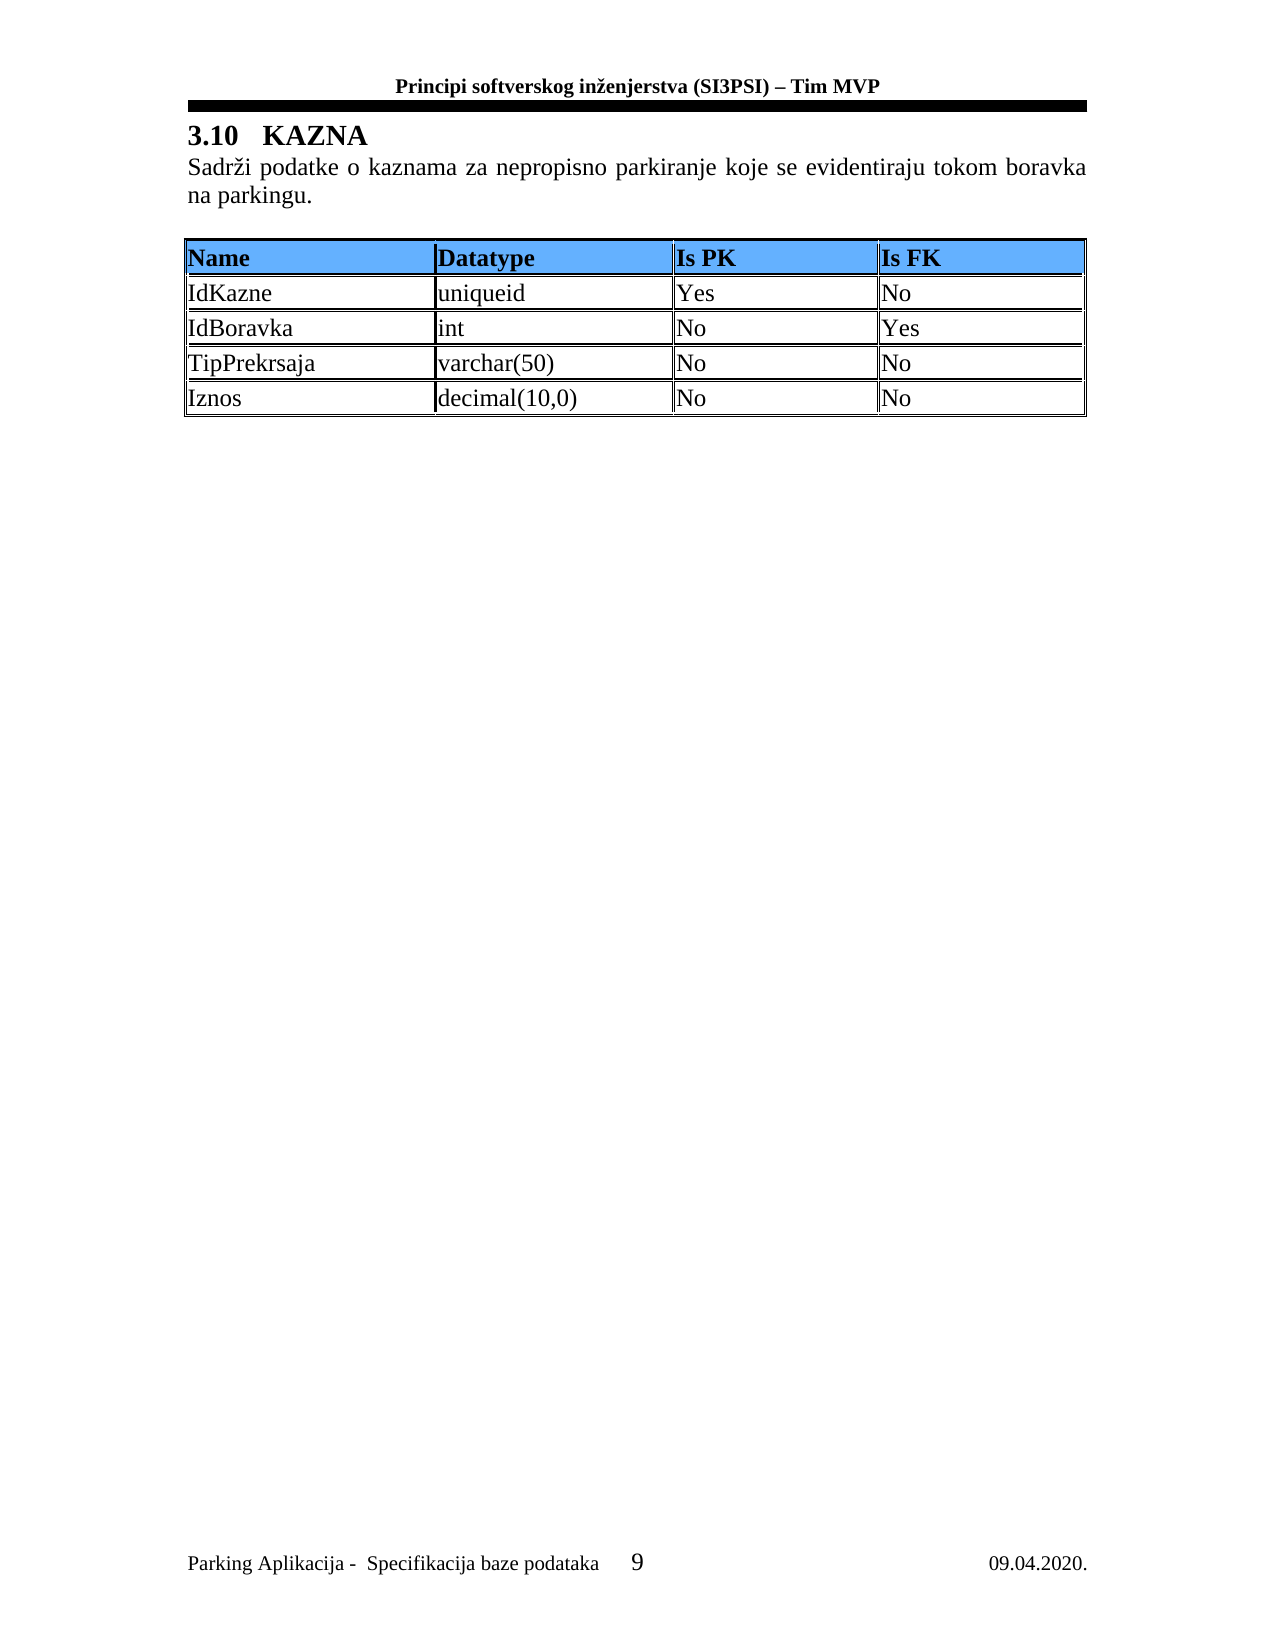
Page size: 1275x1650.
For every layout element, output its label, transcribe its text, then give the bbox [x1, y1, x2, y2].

table_cell decimal(10,0) [435, 382, 673, 413]
table_cell varchar(50) [437, 347, 672, 378]
table_cell IdBoravka [187, 308, 434, 343]
table_header Is PK [674, 241, 878, 273]
table_cell IdKazne [187, 273, 434, 308]
table_cell No [674, 382, 878, 413]
table_cell No [879, 378, 1084, 413]
table_cell Yes [880, 308, 1084, 343]
table_cell No [675, 347, 877, 378]
subtitle 3.10 KAZNA [187, 118, 1087, 152]
table_header Name [187, 241, 435, 273]
table_header Datatype [435, 241, 673, 273]
table_cell int [437, 312, 672, 343]
table_cell No [675, 312, 877, 343]
table_cell No [880, 343, 1084, 378]
table_cell Yes [675, 277, 877, 308]
table_header Is FK [879, 241, 1084, 273]
table_cell uniqueid [437, 277, 672, 308]
table_cell No [880, 273, 1084, 308]
text Sadrži podatke o kaznama za nepropisno parkiranje koje se evidentiraju tokom boravka na parkingu. [187, 152, 1087, 209]
table_cell TipPrekrsaja [187, 343, 434, 378]
table_cell Iznos [187, 378, 435, 413]
